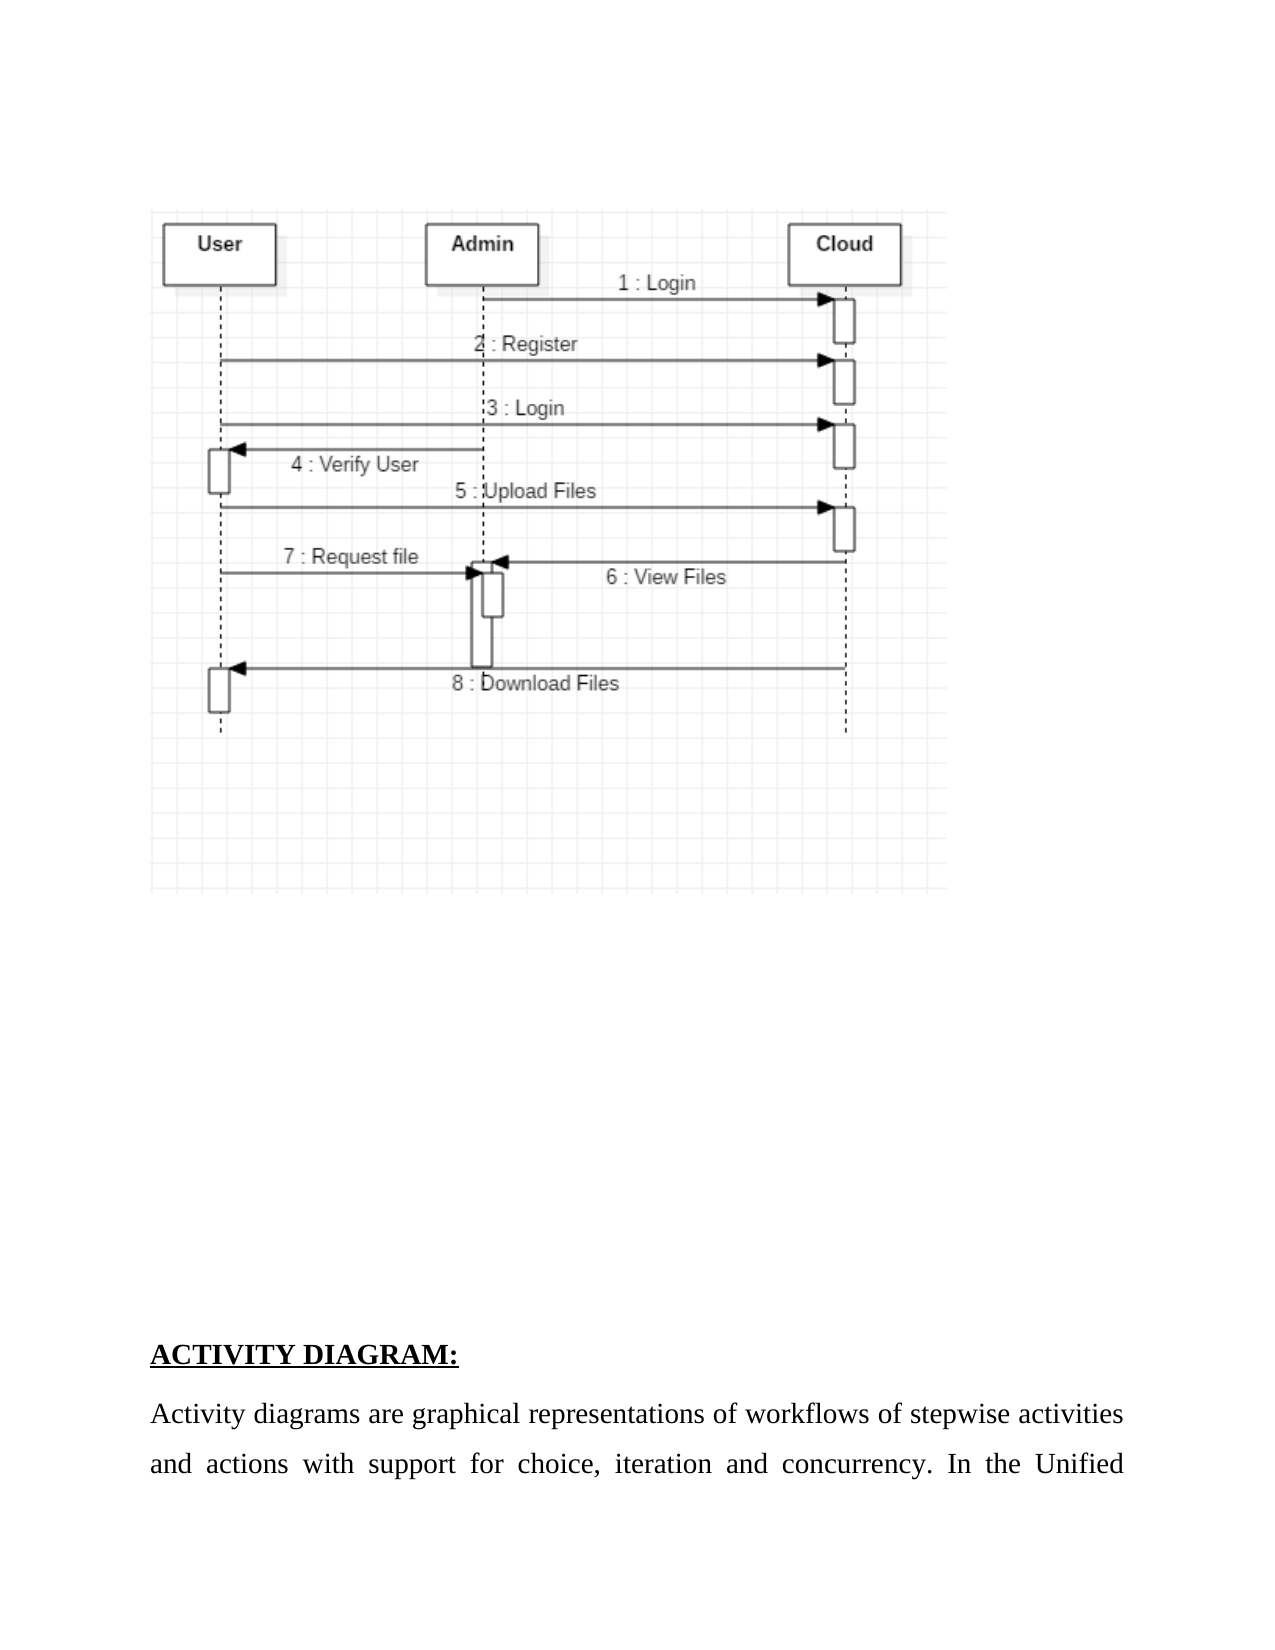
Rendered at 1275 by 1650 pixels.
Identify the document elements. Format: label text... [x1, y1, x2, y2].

text ACTIVITY DIAGRAM: [150, 1337, 1125, 1370]
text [150, 1396, 1125, 1480]
picture [150, 209, 947, 894]
